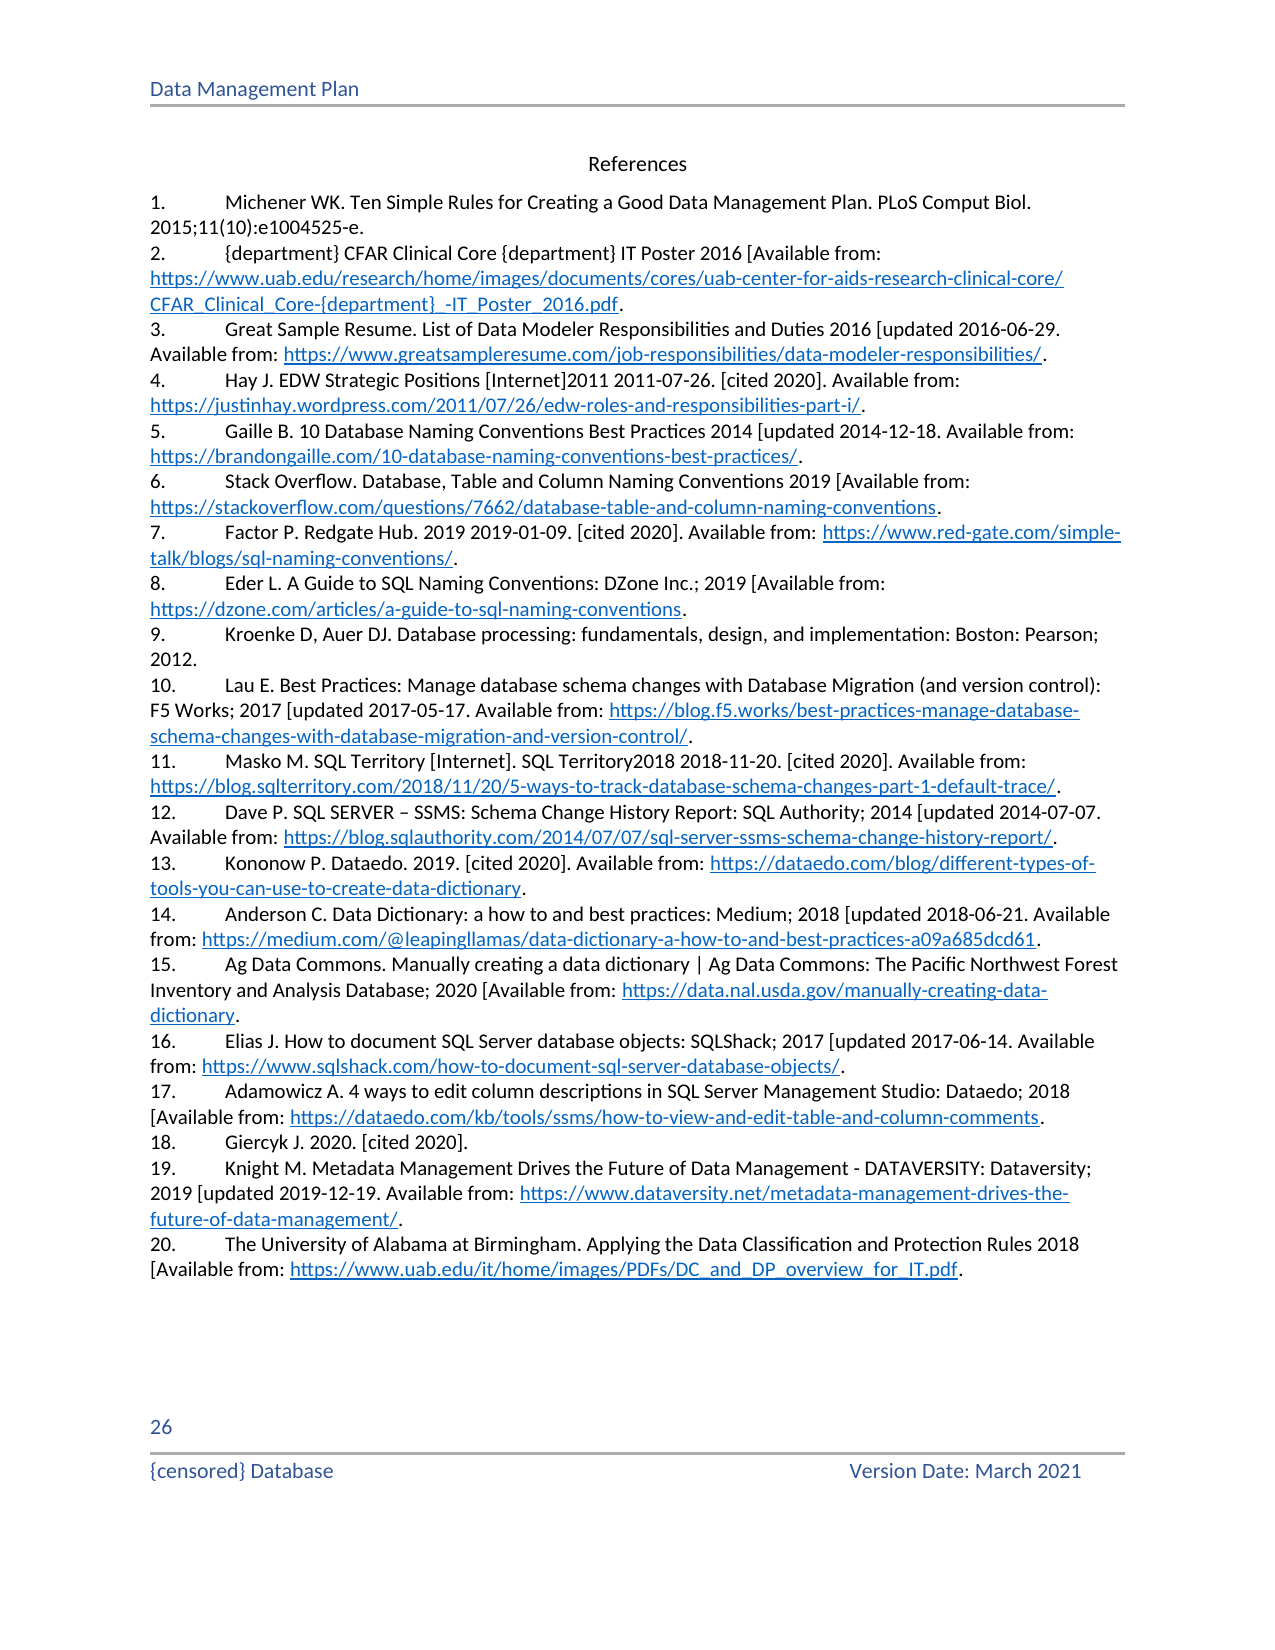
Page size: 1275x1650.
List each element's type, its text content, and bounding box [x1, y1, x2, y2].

text 9. Kroenke D, Auer DJ. Database processing: fundamentals, design, and implementation: Boston: Pearson; 2012. [150, 621, 1125, 672]
text 14. Anderson C. Data Dictionary: a how to and best practices: Medium; 2018 [updated 2018-06-21. Available from: https://medium.com/@leapingllamas/data-dictionary-a-how-to-and-best-practices-a09a685dcd61. [150, 901, 1125, 952]
text 11. Masko M. SQL Territory [Internet]. SQL Territory2018 2018-11-20. [cited 2020]. Available from: https://blog.sqlterritory.com/2018/11/20/5-ways-to-track-database-schema-changes-part-1-default-trace/. [150, 748, 1125, 799]
text 1. Michener WK. Ten Simple Rules for Creating a Good Data Management Plan. PLoS Comput Biol. 2015;11(10):e1004525-e. [150, 189, 1125, 240]
text 6. Stack Overflow. Database, Table and Column Naming Conventions 2019 [Available from: https://stackoverflow.com/questions/7662/database-table-and-column-naming-conventions. [150, 469, 1125, 519]
text 19. Knight M. Metadata Management Drives the Future of Data Management - DATAVERSITY: Dataversity; 2019 [updated 2019-12-19. Available from: https://www.dataversity.net/metadata-management-drives-the-future-of-data-management/. [150, 1155, 1125, 1231]
text 13. Kononow P. Dataedo. 2019. [cited 2020]. Available from: https://dataedo.com/blog/different-types-of-tools-you-can-use-to-create-data-dictionary. [150, 850, 1125, 901]
text 18. Giercyk J. 2020. [cited 2020]. [150, 1129, 1125, 1155]
text 3. Great Sample Resume. List of Data Modeler Responsibilities and Duties 2016 [updated 2016-06-29. Available from: https://www.greatsampleresume.com/job-responsibilities/data-modeler-responsibilities/. [150, 316, 1125, 367]
text 15. Ag Data Commons. Manually creating a data dictionary | Ag Data Commons: The Pacific Northwest Forest Inventory and Analysis Database; 2020 [Available from: https://data.nal.usda.gov/manually-creating-data-dictionary. [150, 952, 1125, 1028]
text 16. Elias J. How to document SQL Server database objects: SQLShack; 2017 [updated 2017-06-14. Available from: https://www.sqlshack.com/how-to-document-sql-server-database-objects/. [150, 1028, 1125, 1079]
text 7. Factor P. Redgate Hub. 2019 2019-01-09. [cited 2020]. Available from: https://www.red-gate.com/simple-talk/blogs/sql-naming-conventions/. [150, 519, 1125, 570]
text 20. The University of Alabama at Birmingham. Applying the Data Classification and Protection Rules 2018 [Available from: https://www.uab.edu/it/home/images/PDFs/DC_and_DP_overview_for_IT.pdf. [150, 1231, 1125, 1282]
text 12. Dave P. SQL SERVER – SSMS: Schema Change History Report: SQL Authority; 2014 [updated 2014-07-07. Available from: https://blog.sqlauthority.com/2014/07/07/sql-server-ssms-schema-change-history-report/. [150, 799, 1125, 850]
text 4. Hay J. EDW Strategic Positions [Internet]2011 2011-07-26. [cited 2020]. Available from: https://justinhay.wordpress.com/2011/07/26/edw-roles-and-responsibilities-part-i/. [150, 367, 1125, 418]
text 10. Lau E. Best Practices: Manage database schema changes with Database Migration (and version control): F5 Works; 2017 [updated 2017-05-17. Available from: https://blog.f5.works/best-practices-manage-database-schema-changes-with-database-migration-and-version-control/. [150, 672, 1125, 748]
text 17. Adamowicz A. 4 ways to edit column descriptions in SQL Server Management Studio: Dataedo; 2018 [Available from: https://dataedo.com/kb/tools/ssms/how-to-view-and-edit-table-and-column-comments. [150, 1079, 1125, 1129]
text 8. Eder L. A Guide to SQL Naming Conventions: DZone Inc.; 2019 [Available from: https://dzone.com/articles/a-guide-to-sql-naming-conventions. [150, 570, 1125, 621]
text 5. Gaille B. 10 Database Naming Conventions Best Practices 2014 [updated 2014-12-18. Available from: https://brandongaille.com/10-database-naming-conventions-best-practices/. [150, 418, 1125, 469]
text 2. {department} CFAR Clinical Core {department} IT Poster 2016 [Available from: https://www.uab.edu/research/home/images/documents/cores/uab-center-for-aids-research-clinical-core/CFAR_Clinical_Core-{department}_-IT_Poster_2016.pdf. [150, 240, 1125, 316]
text References [150, 150, 1125, 177]
